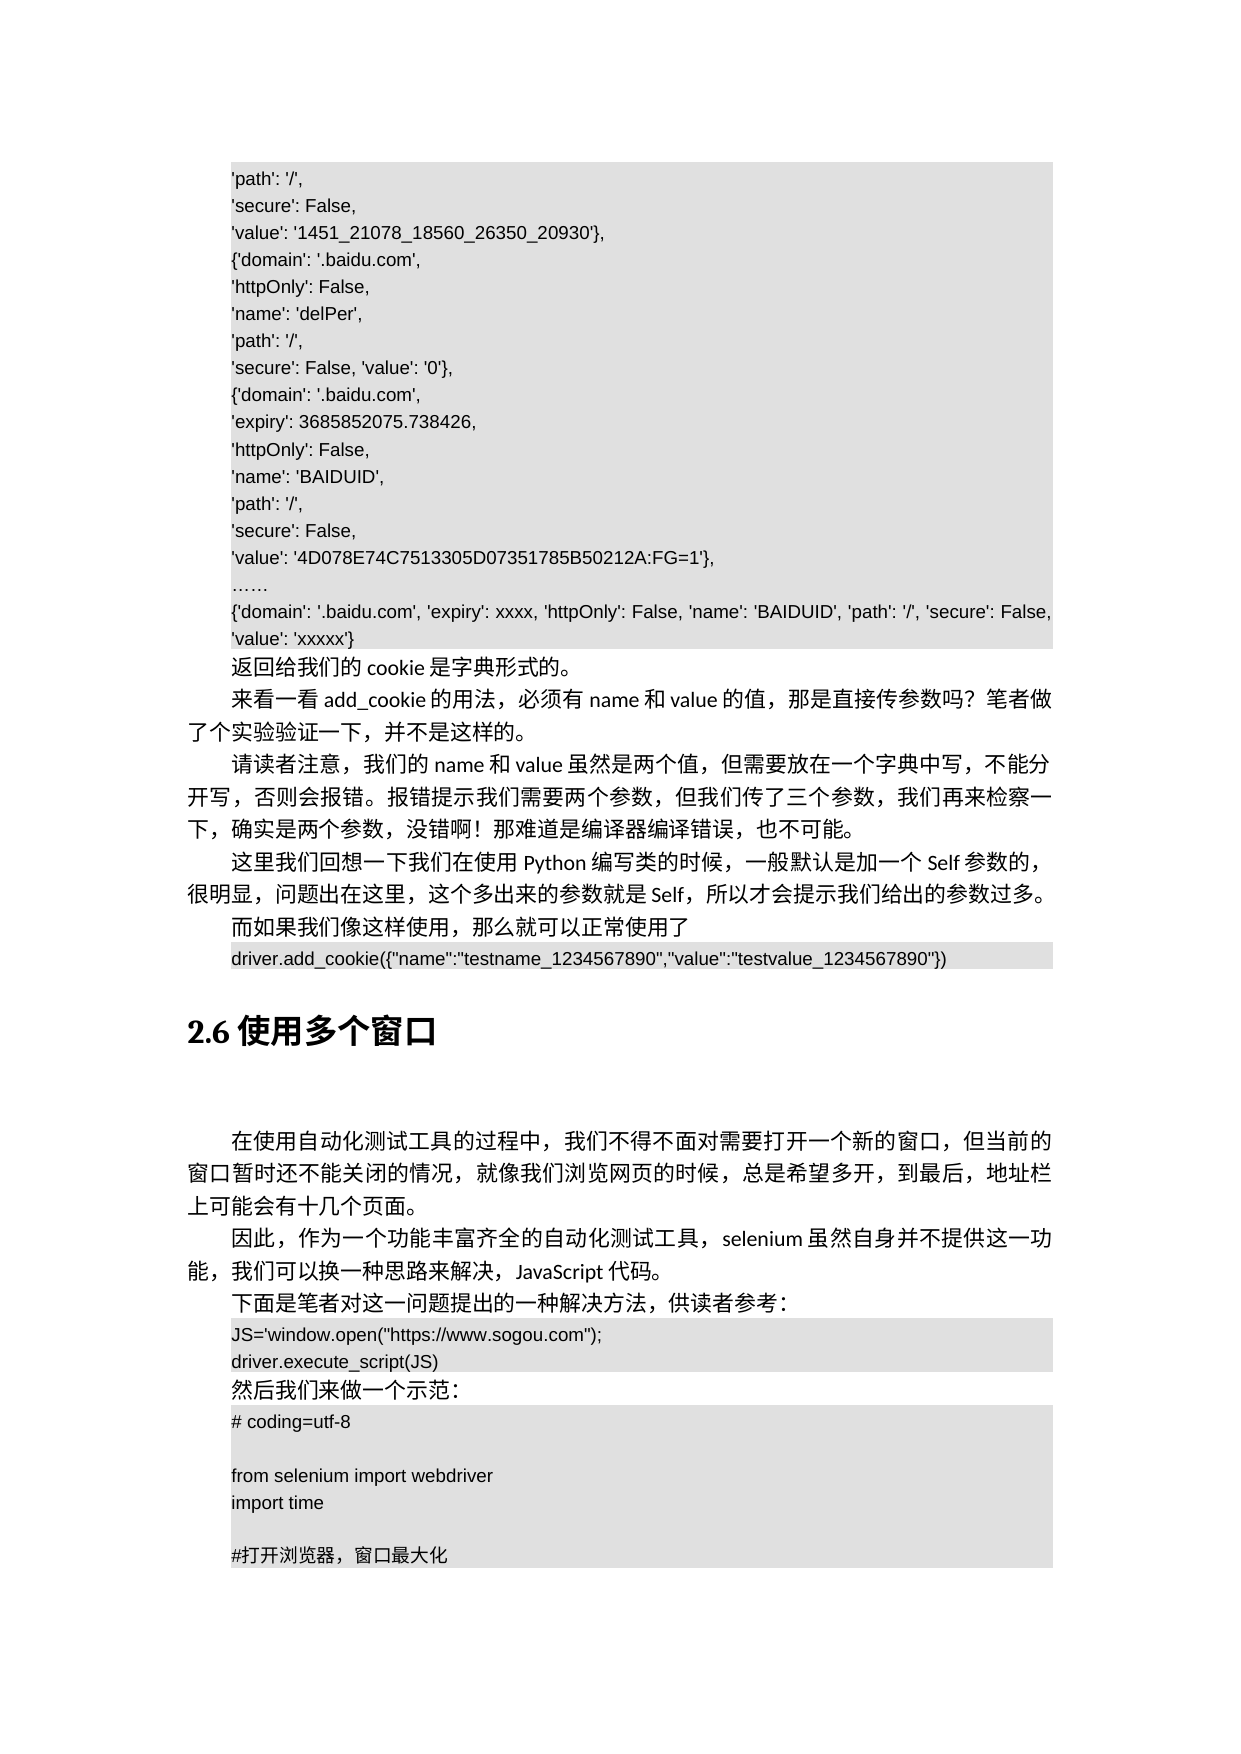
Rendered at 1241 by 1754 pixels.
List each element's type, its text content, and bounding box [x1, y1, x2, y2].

text {'domain': '.baidu.com', [231, 243, 1053, 270]
text 'value': '1451_21078_18560_26350_20930'}, [231, 216, 1053, 243]
text # coding=utf-8 [231, 1405, 1053, 1432]
text 'secure': False, [231, 189, 1053, 216]
text {'domain': '.baidu.com', [231, 379, 1053, 406]
text import time [231, 1486, 1053, 1513]
text 'httpOnly': False, [231, 270, 1053, 297]
text 下面是笔者对这一问题提出的一种解决方法，供读者参考： [187, 1286, 1053, 1318]
text 返回给我们的cookie是字典形式的。 [187, 649, 1053, 682]
text 因此，作为一个功能丰富齐全的自动化测试工具，selenium虽然自身并不提供这一功能，我们可以换一种思路来解决，JavaScript代码。 [187, 1221, 1053, 1286]
text driver.add_cookie({"name":"testname_1234567890","value":"testvalue_1234567890"}) [231, 942, 1053, 969]
text 'expiry': 3685852075.738426, [231, 406, 1053, 433]
text 而如果我们像这样使用，那么就可以正常使用了 [187, 909, 1053, 942]
text 'secure': False, [231, 514, 1053, 541]
text 请读者注意，我们的name和value虽然是两个值，但需要放在一个字典中写，不能分开写，否则会报错。报错提示我们需要两个参数，但我们传了三个参数，我们再来检察一下，确实是两个参数，没错啊！那难道是编译器编译错误，也不可能。 [187, 747, 1053, 844]
text 来看一看add_cookie的用法，必须有name和value的值，那是直接传参数吗？笔者做了个实验验证一下，并不是这样的。 [187, 682, 1053, 747]
text #打开浏览器，窗口最大化 [231, 1540, 1053, 1568]
text {'domain': '.baidu.com', 'expiry': xxxx, 'httpOnly': False, 'name': 'BAIDUID', 'path': '/', 'secure': False, 'value': 'xxxxx'} [231, 595, 1053, 649]
text 'path': '/', [231, 324, 1053, 352]
text 'path': '/', [231, 162, 1053, 189]
text 'value': '4D078E74C7513305D07351785B50212A:FG=1'}, [231, 541, 1053, 568]
text driver.execute_script(JS) [231, 1345, 1053, 1372]
text 'path': '/', [231, 487, 1053, 514]
text …… [231, 568, 1053, 595]
text from selenium import webdriver [231, 1459, 1053, 1486]
text JS='window.open("https://www.sogou.com"); [231, 1318, 1053, 1345]
text 'name': 'delPer', [231, 297, 1053, 324]
text 这里我们回想一下我们在使用Python编写类的时候，一般默认是加一个Self参数的，很明显，问题出在这里，这个多出来的参数就是Self，所以才会提示我们给出的参数过多。 [187, 844, 1053, 909]
text 然后我们来做一个示范： [187, 1372, 1053, 1405]
text 在使用自动化测试工具的过程中，我们不得不面对需要打开一个新的窗口，但当前的窗口暂时还不能关闭的情况，就像我们浏览网页的时候，总是希望多开，到最后，地址栏上可能会有十几个页面。 [187, 1123, 1053, 1221]
text 'httpOnly': False, [231, 433, 1053, 460]
text 'secure': False, 'value': '0'}, [231, 352, 1053, 379]
text 'name': 'BAIDUID', [231, 460, 1053, 487]
subtitle 2.6 使用多个窗口 [187, 996, 1053, 1061]
